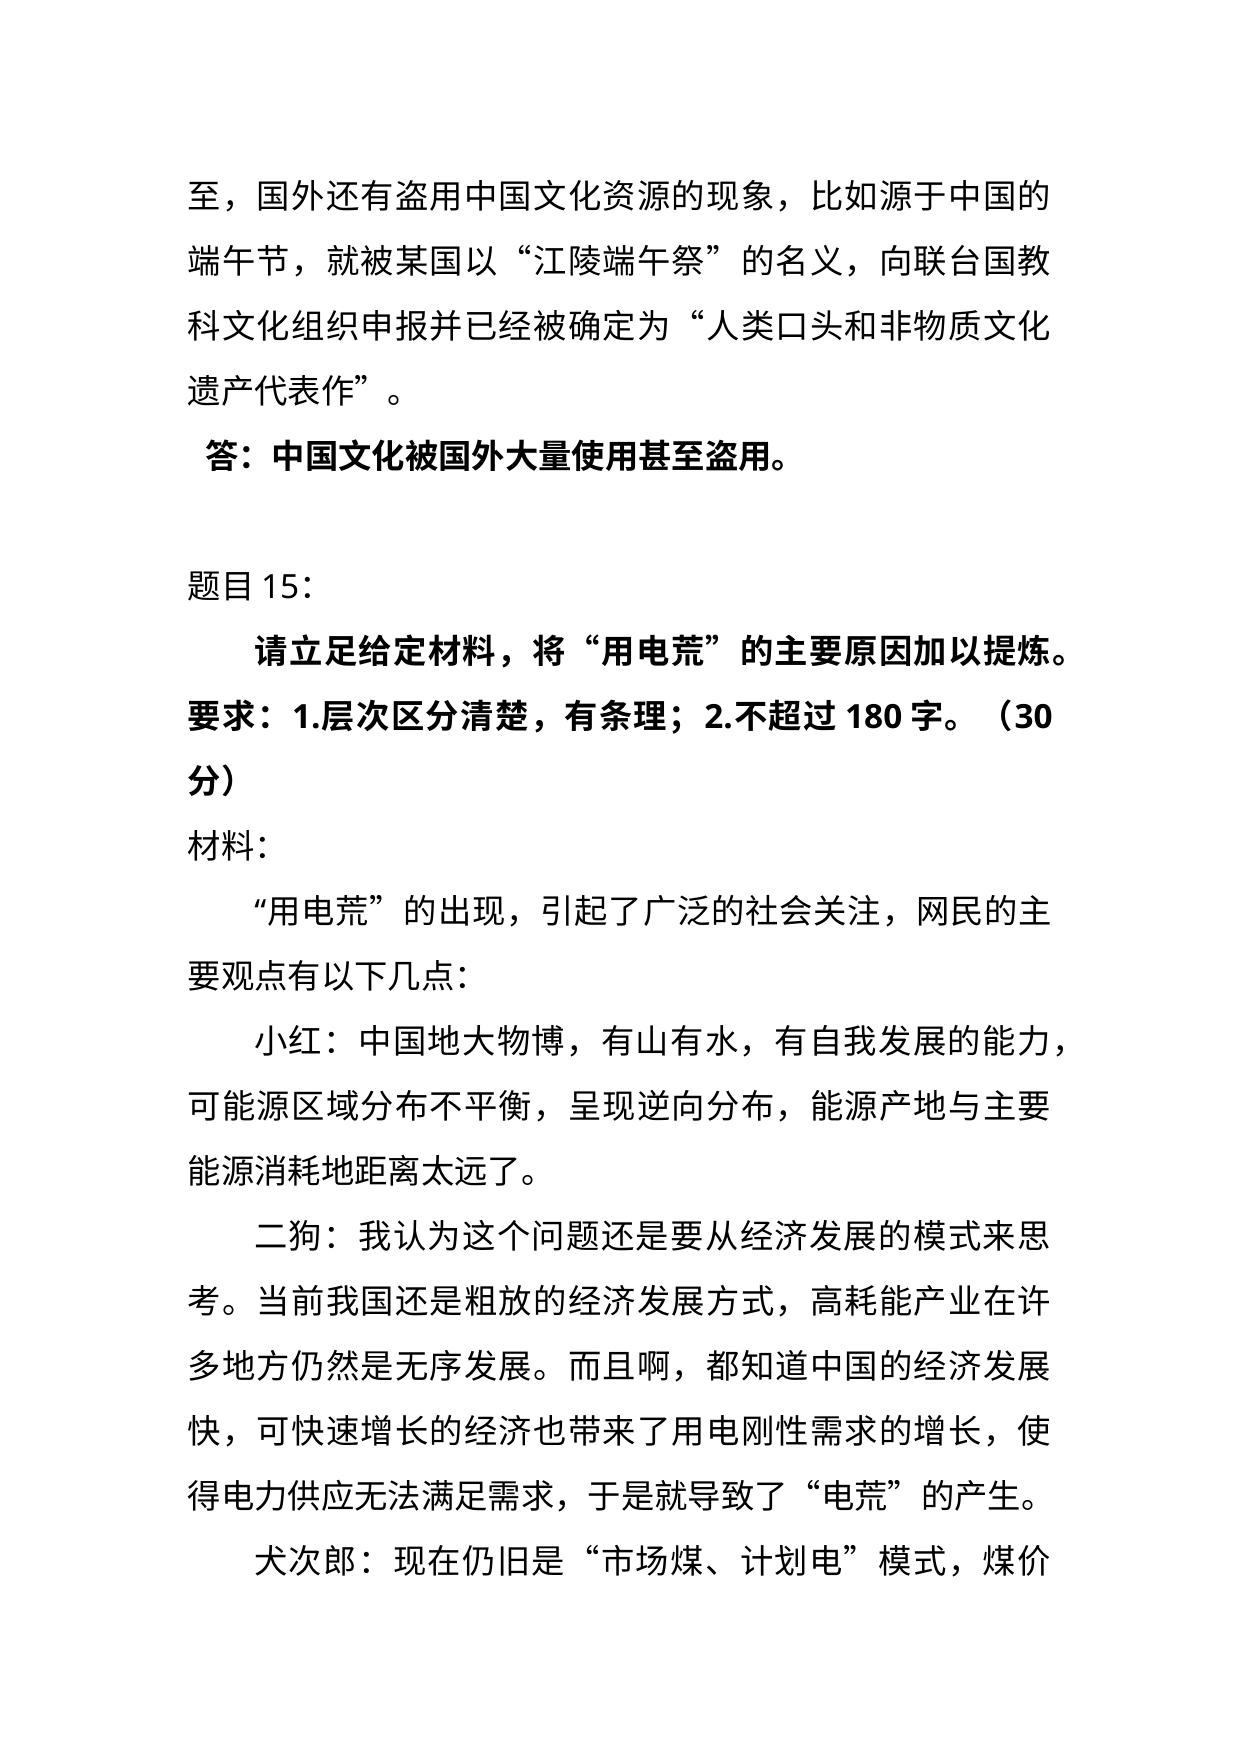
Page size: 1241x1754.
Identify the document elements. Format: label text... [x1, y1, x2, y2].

text 小红：中国地大物博，有山有水，有自我发展的能力，可能源区域分布不平衡，呈现逆向分布，能源产地与主要能源消耗地距离太远了。 [187, 1007, 1053, 1202]
text 犬次郎：现在仍旧是“市场煤、计划电”模式，煤价的不断上涨，而电价呢，基本上没有变化，这就增加了火电企业的发电成本，一定程度上导致了火电企业连年亏损。 [187, 1527, 1053, 1592]
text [187, 162, 1053, 422]
text 答：中国文化被国外大量使用甚至盗用。 [187, 422, 1053, 487]
text 材料： [187, 812, 1053, 877]
text “用电荒”的出现，引起了广泛的社会关注，网民的主要观点有以下几点： [187, 877, 1053, 1007]
text 请立足给定材料，将“用电荒”的主要原因加以提炼。要求：1.层次区分清楚，有条理；2.不超过180字。（30分） [187, 617, 1053, 812]
text 题目15： [187, 552, 1053, 617]
text 二狗：我认为这个问题还是要从经济发展的模式来思考。当前我国还是粗放的经济发展方式，高耗能产业在许多地方仍然是无序发展。而且啊，都知道中国的经济发展快，可快速增长的经济也带来了用电刚性需求的增长，使得电力供应无法满足需求，于是就导致了“电荒”的产生。 [187, 1202, 1053, 1527]
